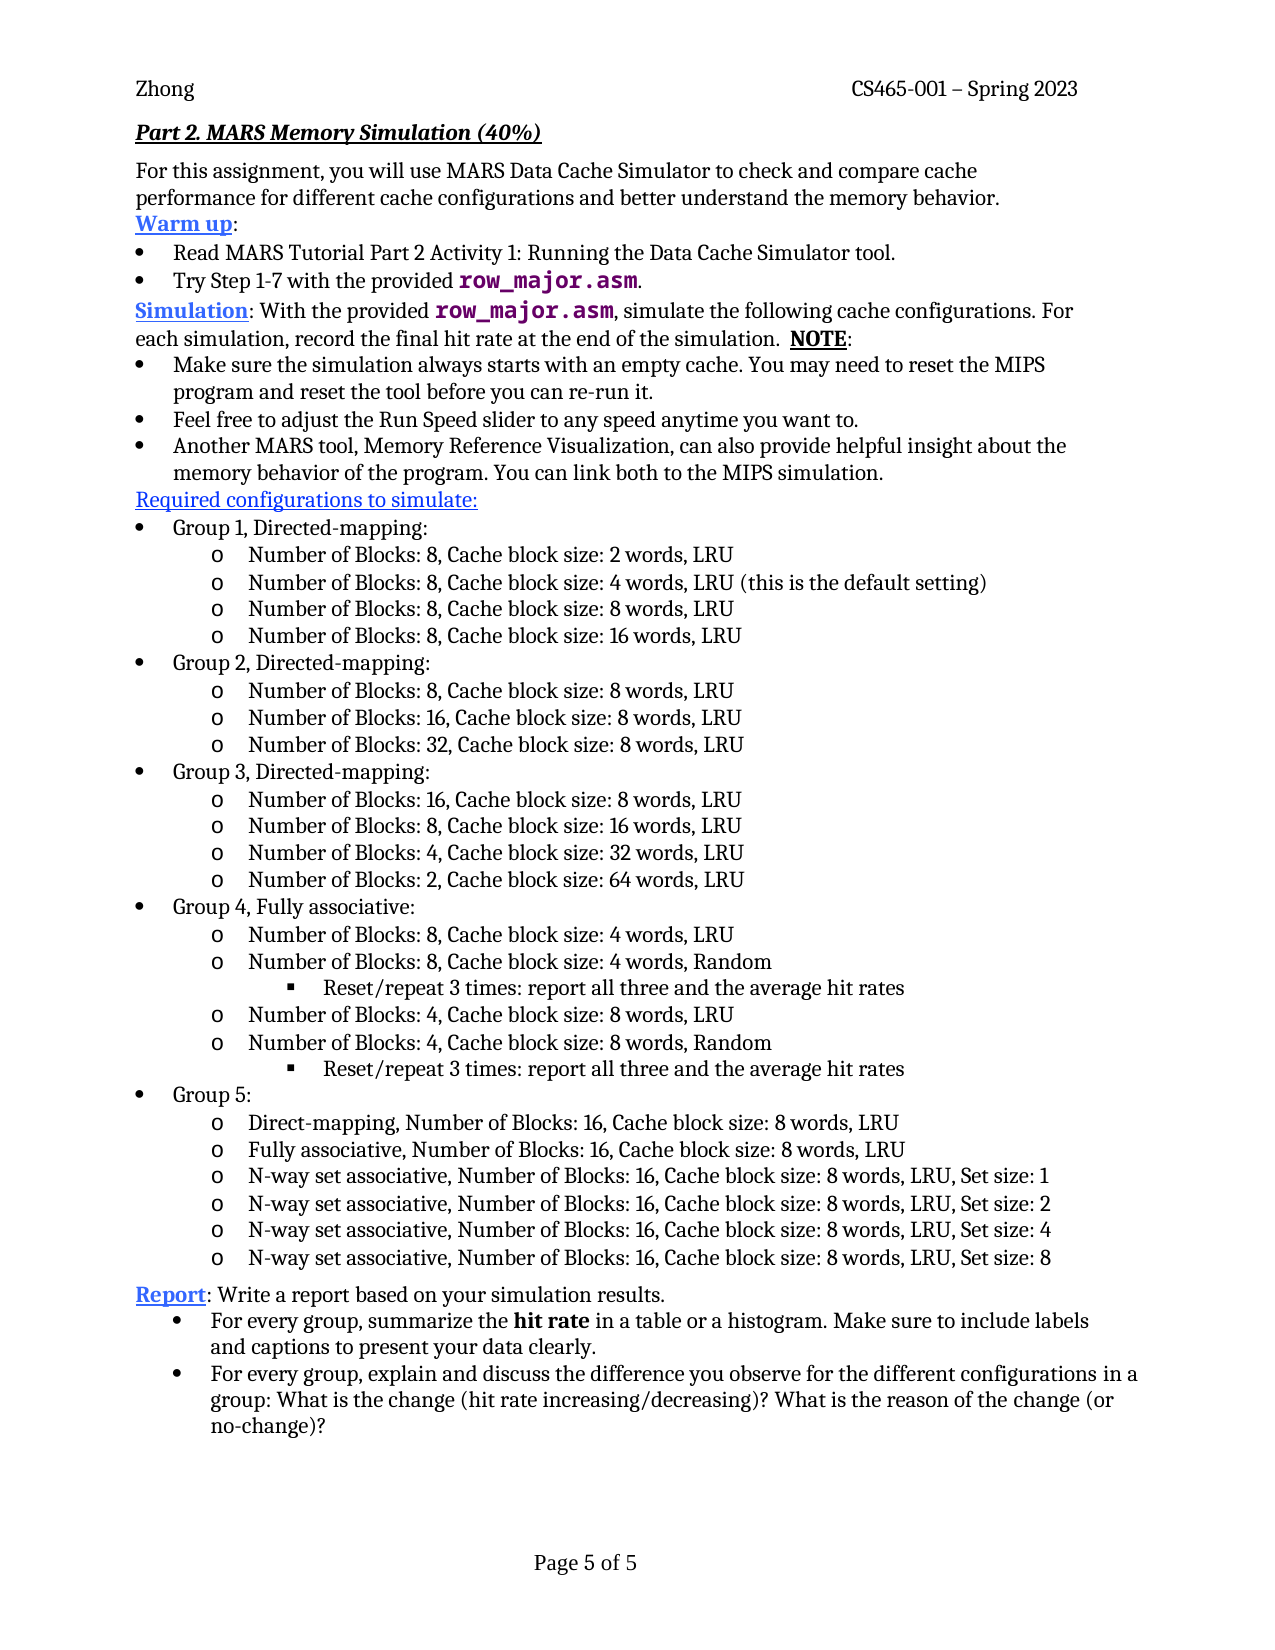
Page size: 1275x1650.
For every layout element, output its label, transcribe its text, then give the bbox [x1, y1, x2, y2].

list Number of Blocks: 16, Cache block size: 8 words, LRU [210, 704, 1171, 731]
list N-way set associative, Number of Blocks: 16, Cache block size: 8 words, LRU, Set size: 4 [210, 1216, 1171, 1243]
list Group 5: [135, 1081, 1171, 1108]
list Fully associative, Number of Blocks: 16, Cache block size: 8 words, LRU [210, 1136, 1171, 1162]
list Number of Blocks: 8, Cache block size: 8 words, LRU [210, 595, 1171, 622]
list Number of Blocks: 8, Cache block size: 4 words, LRU (this is the default setting) [210, 568, 1171, 595]
list For every group, explain and discuss the difference you observe for the different configurations in a group: What is the change (hit rate increasing/decreasing)? What is the reason of the change (or no-change)? [173, 1361, 1140, 1439]
list Number of Blocks: 4, Cache block size: 32 words, LRU [210, 839, 1171, 866]
text For this assignment, you will use MARS Data Cache Simulator to check and compare cache performance for different cache configurations and better understand the memory behavior. Warm up: [135, 158, 1041, 237]
list Number of Blocks: 8, Cache block size: 4 words, LRU [210, 920, 1171, 948]
list N-way set associative, Number of Blocks: 16, Cache block size: 8 words, LRU, Set size: 2 [210, 1189, 1171, 1216]
list Reset/repeat 3 times: report all three and the average hit rates [285, 975, 1171, 1001]
text Required configurations to simulate: [135, 486, 1171, 512]
text Report: Write a report based on your simulation results. [135, 1281, 1171, 1308]
subtitle Part 2. MARS Memory Simulation (40%) [135, 120, 1171, 146]
list Read MARS Tutorial Part 2 Activity 1: Running the Data Cache Simulator tool. [135, 237, 1171, 266]
list Group 1, Directed-mapping: [135, 512, 1171, 541]
text Simulation: With the provided row_major.asm, simulate the following cache configurations. For each simulation, record the final hit rate at the end of the simulation. NOTE: [135, 294, 1097, 352]
list Number of Blocks: 4, Cache block size: 8 words, LRU [210, 1001, 1171, 1028]
list Number of Blocks: 4, Cache block size: 8 words, Random [210, 1028, 1171, 1056]
list Group 3, Directed-mapping: [135, 758, 1171, 785]
list Number of Blocks: 8, Cache block size: 4 words, Random [210, 948, 1171, 975]
list Reset/repeat 3 times: report all three and the average hit rates [285, 1056, 1171, 1081]
list Another MARS tool, Memory Reference Visualization, can also provide helpful insight about the memory behavior of the program. You can link both to the MIPS simulation. [135, 433, 1101, 486]
list Number of Blocks: 8, Cache block size: 2 words, LRU [210, 541, 1171, 568]
list Direct-mapping, Number of Blocks: 16, Cache block size: 8 words, LRU [210, 1108, 1171, 1136]
list Number of Blocks: 2, Cache block size: 64 words, LRU [210, 866, 1171, 893]
list Number of Blocks: 16, Cache block size: 8 words, LRU [210, 785, 1171, 813]
list For every group, summarize the hit rate in a table or a histogram. Make sure to include labels and captions to present your data clearly. [173, 1308, 1129, 1361]
list Make sure the simulation always starts with an empty cache. You may need to reset the MIPS program and reset the tool before you can re-run it. [135, 352, 1080, 405]
list N-way set associative, Number of Blocks: 16, Cache block size: 8 words, LRU, Set size: 8 [210, 1243, 1171, 1271]
list Number of Blocks: 32, Cache block size: 8 words, LRU [210, 731, 1171, 758]
list Feel free to adjust the Run Speed slider to any speed anytime you want to. [135, 405, 1171, 433]
list Number of Blocks: 8, Cache block size: 16 words, LRU [210, 622, 1171, 649]
list Number of Blocks: 8, Cache block size: 8 words, LRU [210, 676, 1171, 704]
list Try Step 1-7 with the provided row_major.asm. [135, 266, 1171, 294]
list Group 4, Fully associative: [135, 893, 1171, 920]
list N-way set associative, Number of Blocks: 16, Cache block size: 8 words, LRU, Set size: 1 [210, 1162, 1171, 1189]
list Group 2, Directed-mapping: [135, 649, 1171, 676]
list Number of Blocks: 8, Cache block size: 16 words, LRU [210, 813, 1171, 839]
